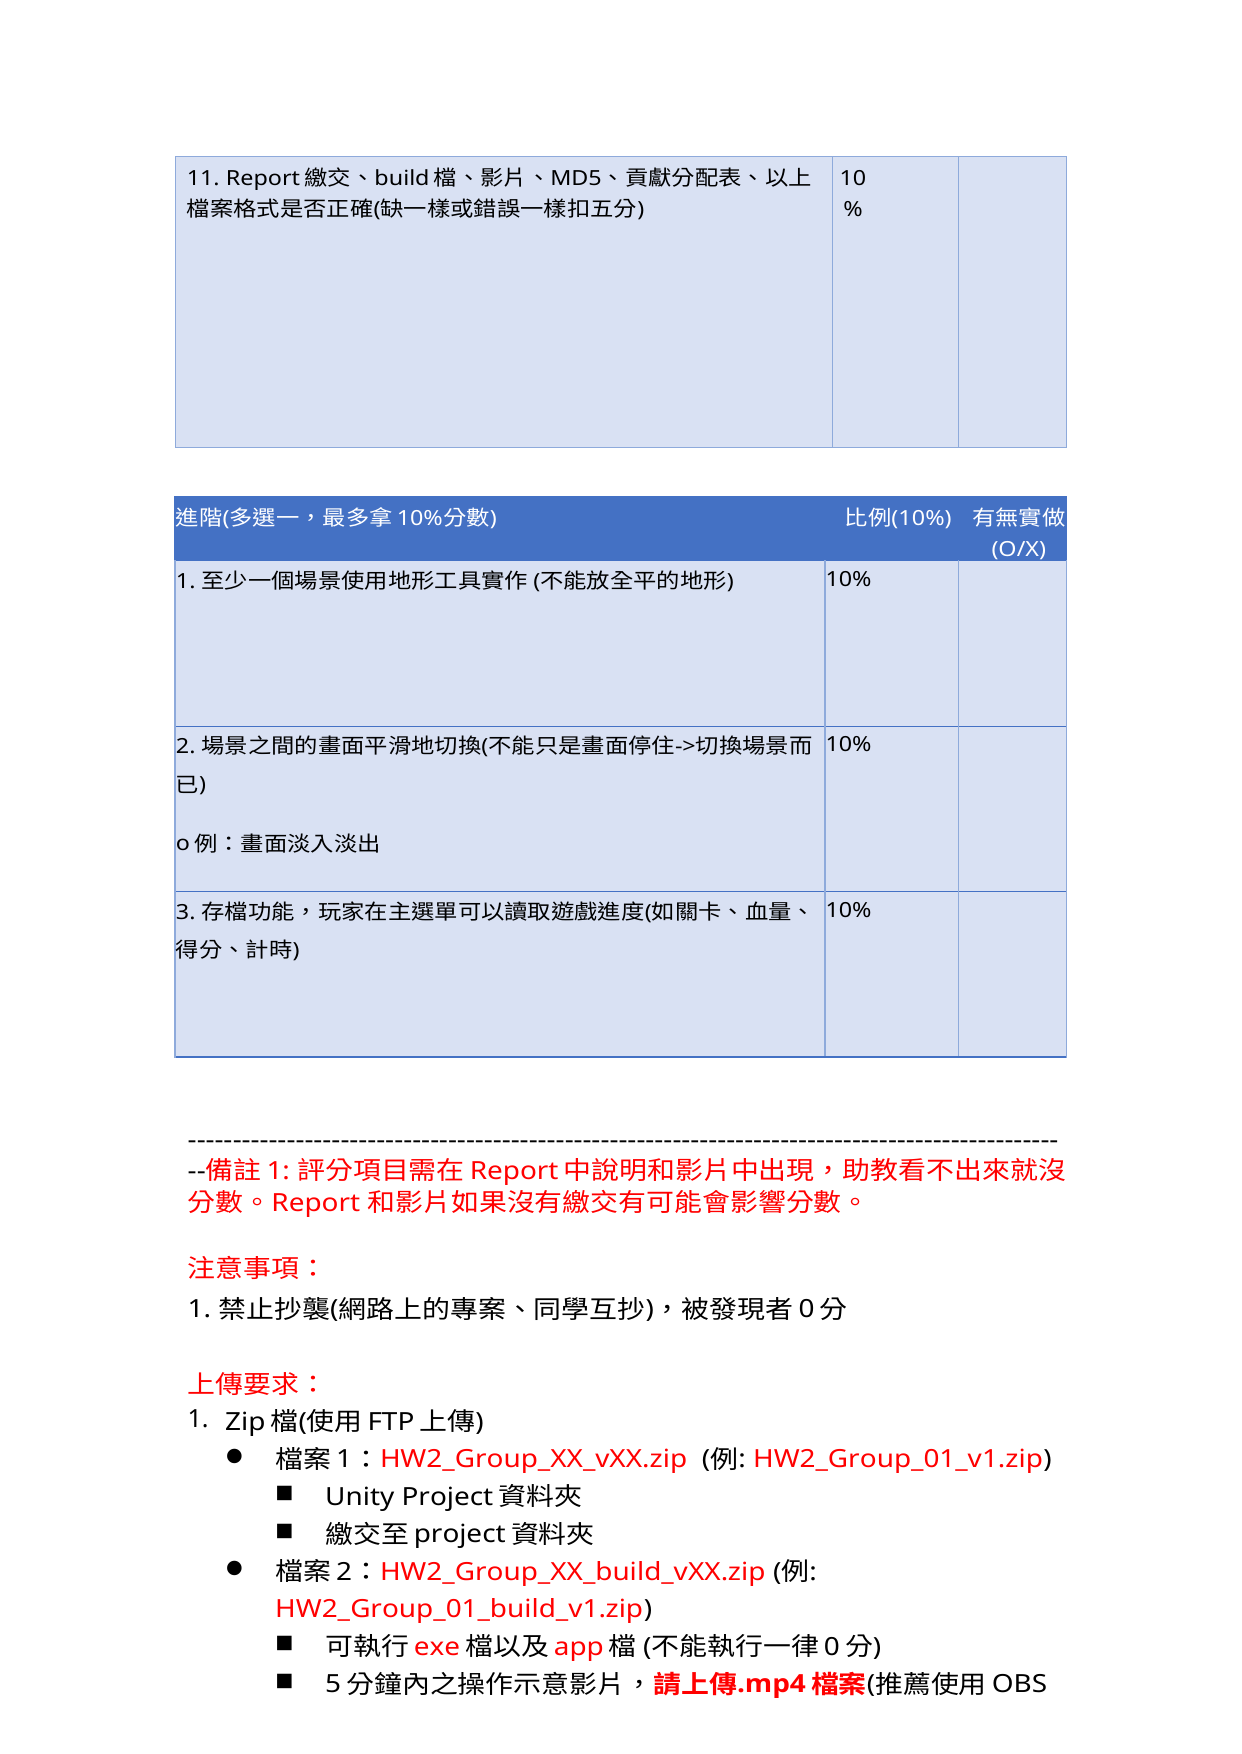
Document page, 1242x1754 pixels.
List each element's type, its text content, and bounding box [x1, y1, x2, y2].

text 1. 禁止抄襲(網路上的專案、同學互抄)，被發現者0分 [187, 1285, 1069, 1323]
table_cell 11. Report繳交、build檔、影片、MD5、貢獻分配表、以上檔案格式是否正確(缺一樣或錯誤一樣扣五分) [176, 157, 832, 447]
table_header 有無實做(O/X) [959, 498, 1066, 560]
list Zip檔(使用FTP上傳) [187, 1398, 1069, 1435]
table_cell 10% [826, 892, 958, 1056]
text 上傳要求： [187, 1360, 1069, 1398]
table_cell 10% [833, 157, 958, 447]
table_cell 10% [826, 561, 958, 726]
table_cell 3. 存檔功能，玩家在主選單可以讀取遊戲進度(如關卡、血量、得分、計時) [176, 892, 824, 1056]
table_header 進階(多選一，最多拿10%分數) [176, 498, 824, 560]
list 檔案1：HW2_Group_XX_vXX.zip (例: HW2_Group_01_v1.zip) [225, 1435, 1069, 1473]
list 繳交至project資料夾 [275, 1510, 1069, 1548]
list 檔案2：HW2_Group_XX_build_vXX.zip (例: HW2_Group_01_build_v1.zip) [225, 1548, 1069, 1623]
table_cell 10% [826, 727, 958, 891]
text ---------------------------------------------------------------------------------------------------備註1: 評分項目需在Report中說明和影片中出現，助教看不出來就沒分數。Report 和影片如果沒有繳交有可能會影響分數。 [187, 1120, 1069, 1215]
table_cell 1. 至少一個場景使用地形工具實作 (不能放全平的地形) [176, 561, 824, 726]
table_cell [959, 727, 1066, 891]
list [275, 1660, 1069, 1698]
table_cell [959, 561, 1066, 726]
table_cell [959, 892, 1066, 1056]
table_cell 2. 場景之間的畫面平滑地切換(不能只是畫面停住->切換場景而已) o例：畫面淡入淡出 [176, 727, 824, 891]
text 注意事項： [187, 1246, 1069, 1285]
list 可執行exe檔以及app檔 (不能執行一律0分) [275, 1623, 1069, 1660]
table_cell [959, 157, 1066, 447]
list Unity Project資料夾 [275, 1473, 1069, 1510]
table_header 比例(10%) [826, 498, 958, 560]
